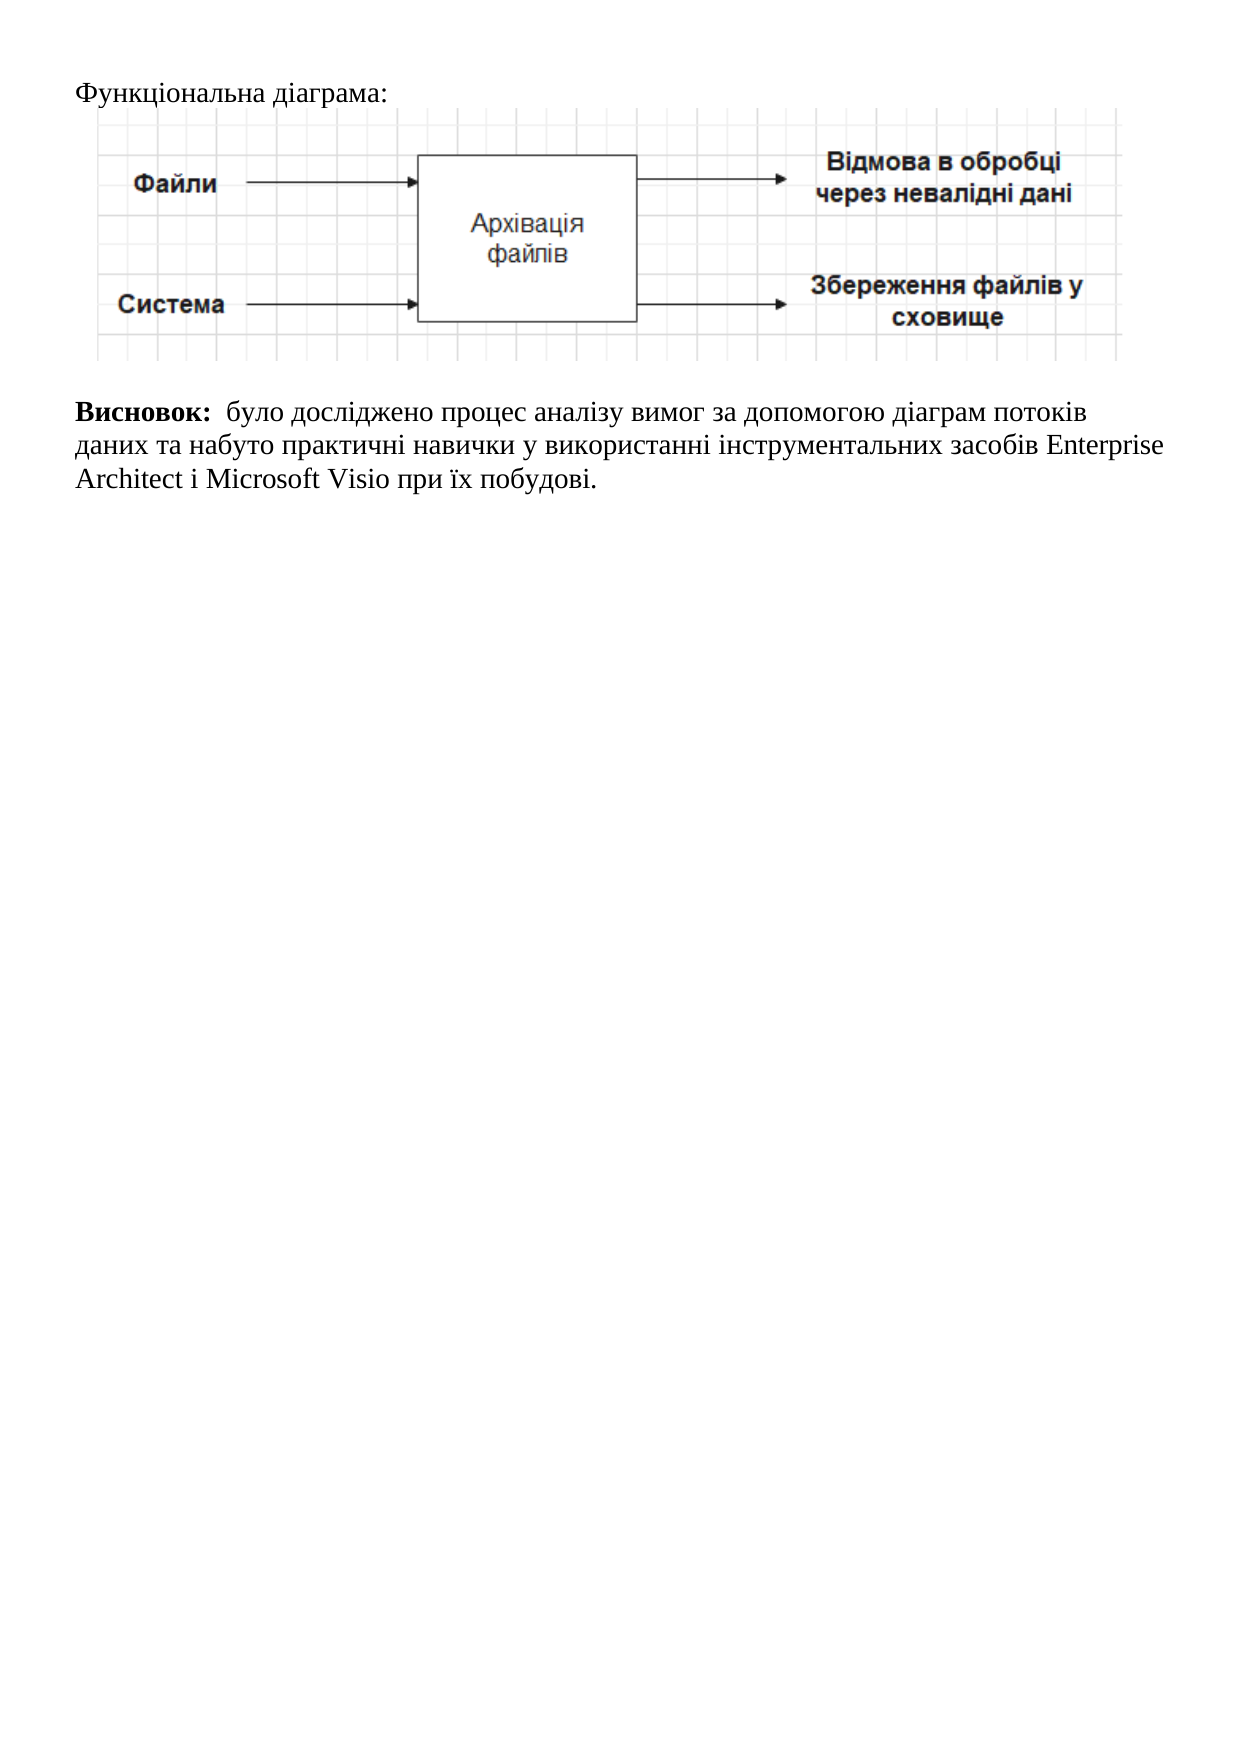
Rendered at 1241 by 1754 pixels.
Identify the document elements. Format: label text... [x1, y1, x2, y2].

subtitle Висновок: було досліджено процес аналізу вимог за допомогою діаграм потоків даних та набуто практичні навички у використанні інструментальних засобів Enterprise Architect і Microsoft Visio при їх побудові. [75, 394, 1165, 494]
text Функціональна діаграма: [75, 75, 1165, 108]
picture [97, 108, 1123, 361]
